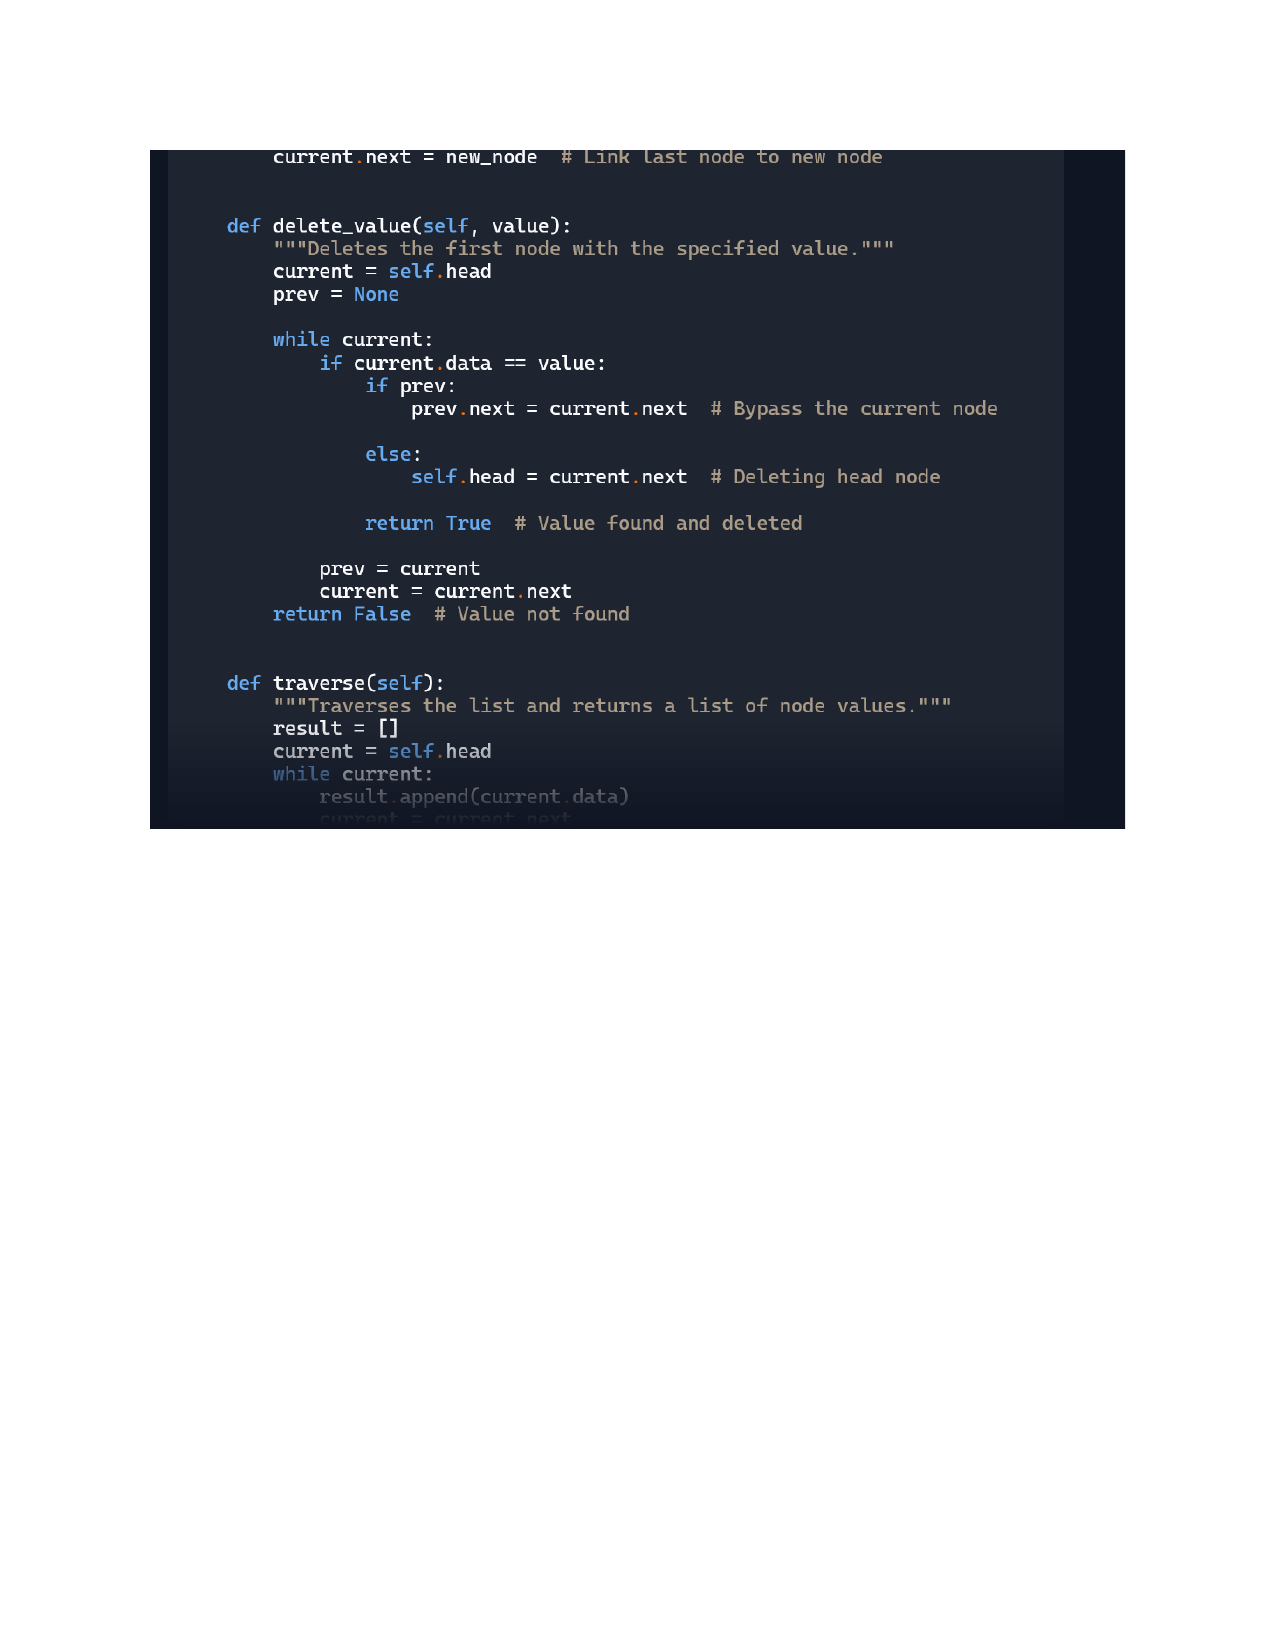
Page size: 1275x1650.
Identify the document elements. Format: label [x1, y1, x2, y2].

picture [150, 150, 1125, 829]
